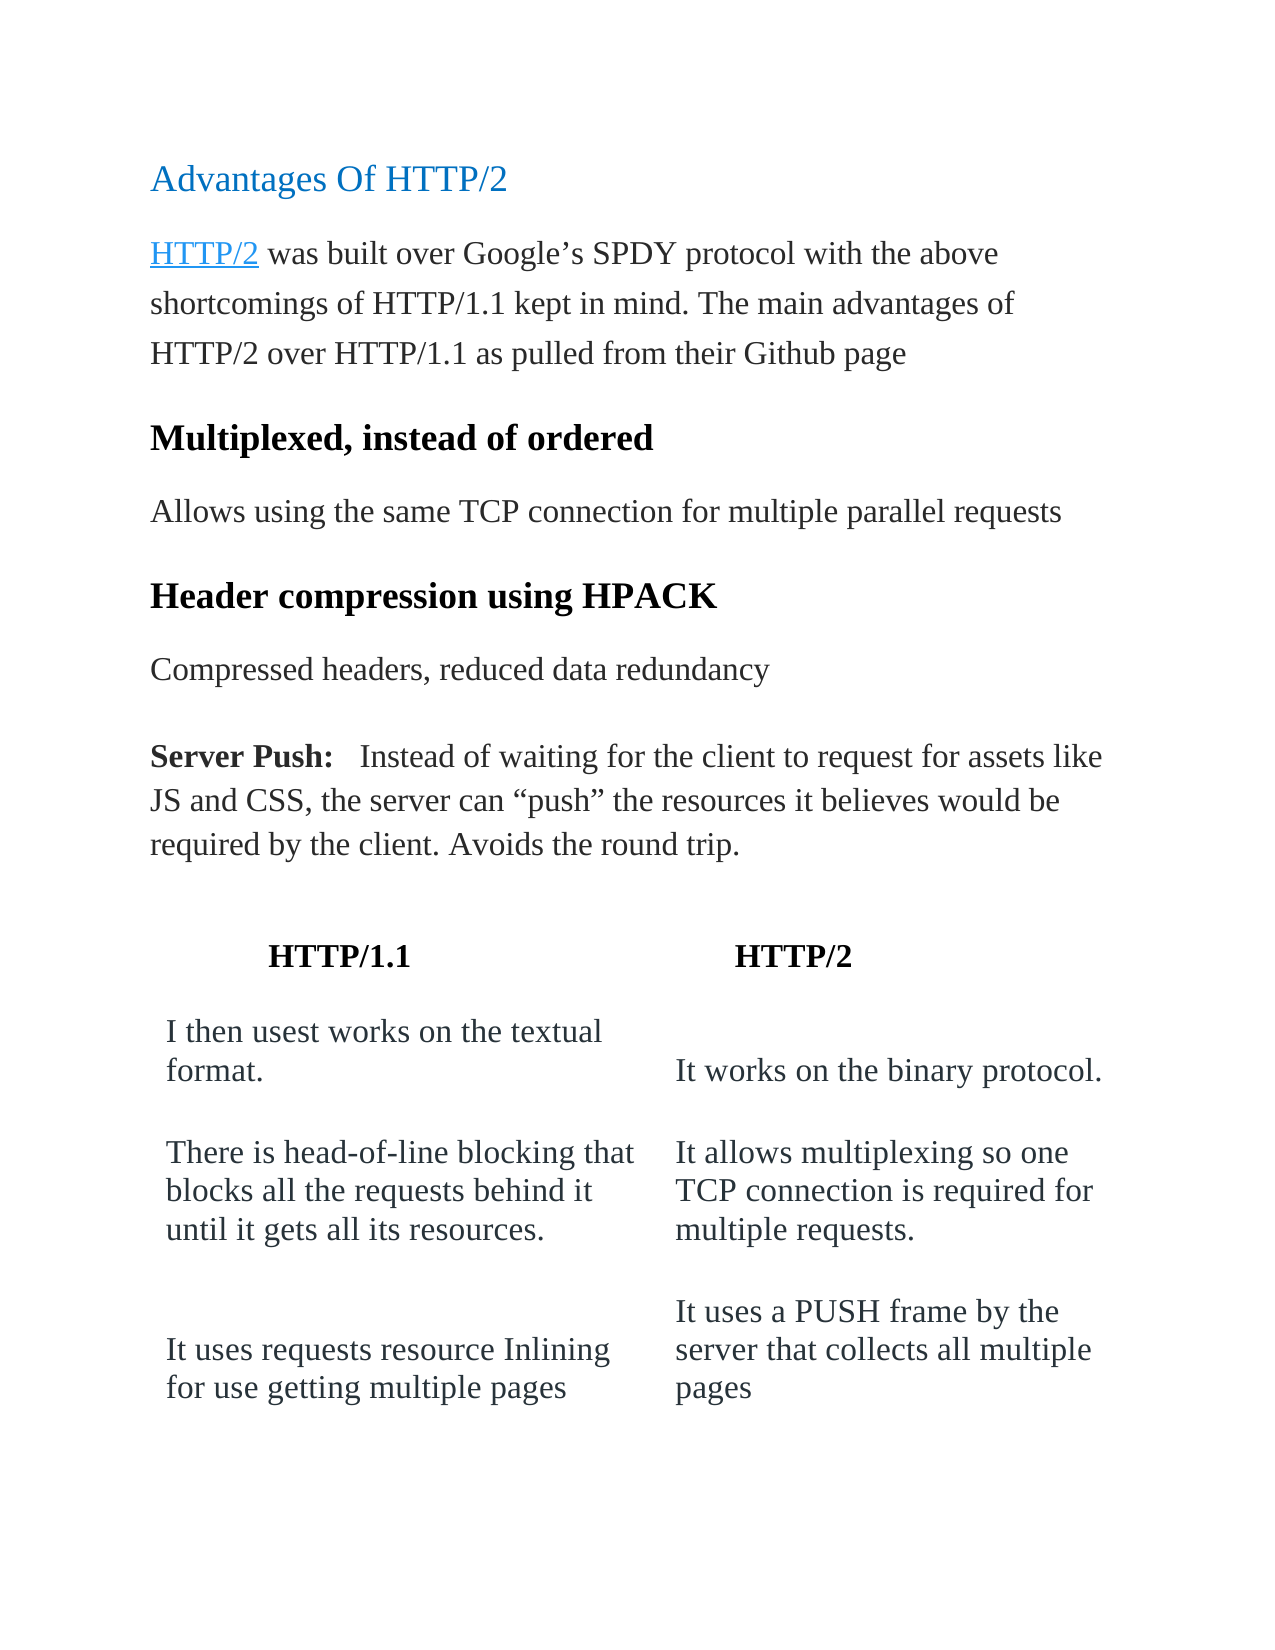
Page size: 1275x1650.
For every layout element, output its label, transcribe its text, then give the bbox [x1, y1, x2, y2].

table_cell It works on the binary protocol. [660, 990, 1125, 1110]
subtitle Server Push: Instead of waiting for the client to request for assets like JS and CSS, the server can “push” the resources it believes would be required by the client. Avoids the round trip. [150, 731, 1125, 862]
subtitle Header compression using HPACK [150, 573, 1125, 616]
table_cell It uses a PUSH frame by the server that collects all multiple pages [660, 1269, 1125, 1428]
text HTTP/2 was built over Google’s SPDY protocol with the above shortcomings of HTTP/1.1 kept in mind. The main advantages of HTTP/2 over HTTP/1.1 as pulled from their Github page [150, 221, 1125, 371]
table_cell I then usest works on the textual format. [150, 990, 659, 1110]
table_cell There is head-of-line blocking that blocks all the requests behind it until it gets all its resources. [150, 1110, 659, 1269]
table_header HTTP/1.1 [150, 920, 659, 990]
text Allows using the same TCP connection for multiple parallel requests [150, 480, 1125, 530]
text Compressed headers, reduced data redundancy [150, 638, 1125, 688]
table_header HTTP/2 [660, 920, 1125, 990]
table_cell It uses requests resource Inlining for use getting multiple pages [150, 1269, 659, 1428]
subtitle Multiplexed, instead of ordered [150, 414, 1125, 458]
table_cell It allows multiplexing so one TCP connection is required for multiple requests. [660, 1110, 1125, 1269]
text Advantages Of HTTP/2 [150, 150, 1125, 200]
